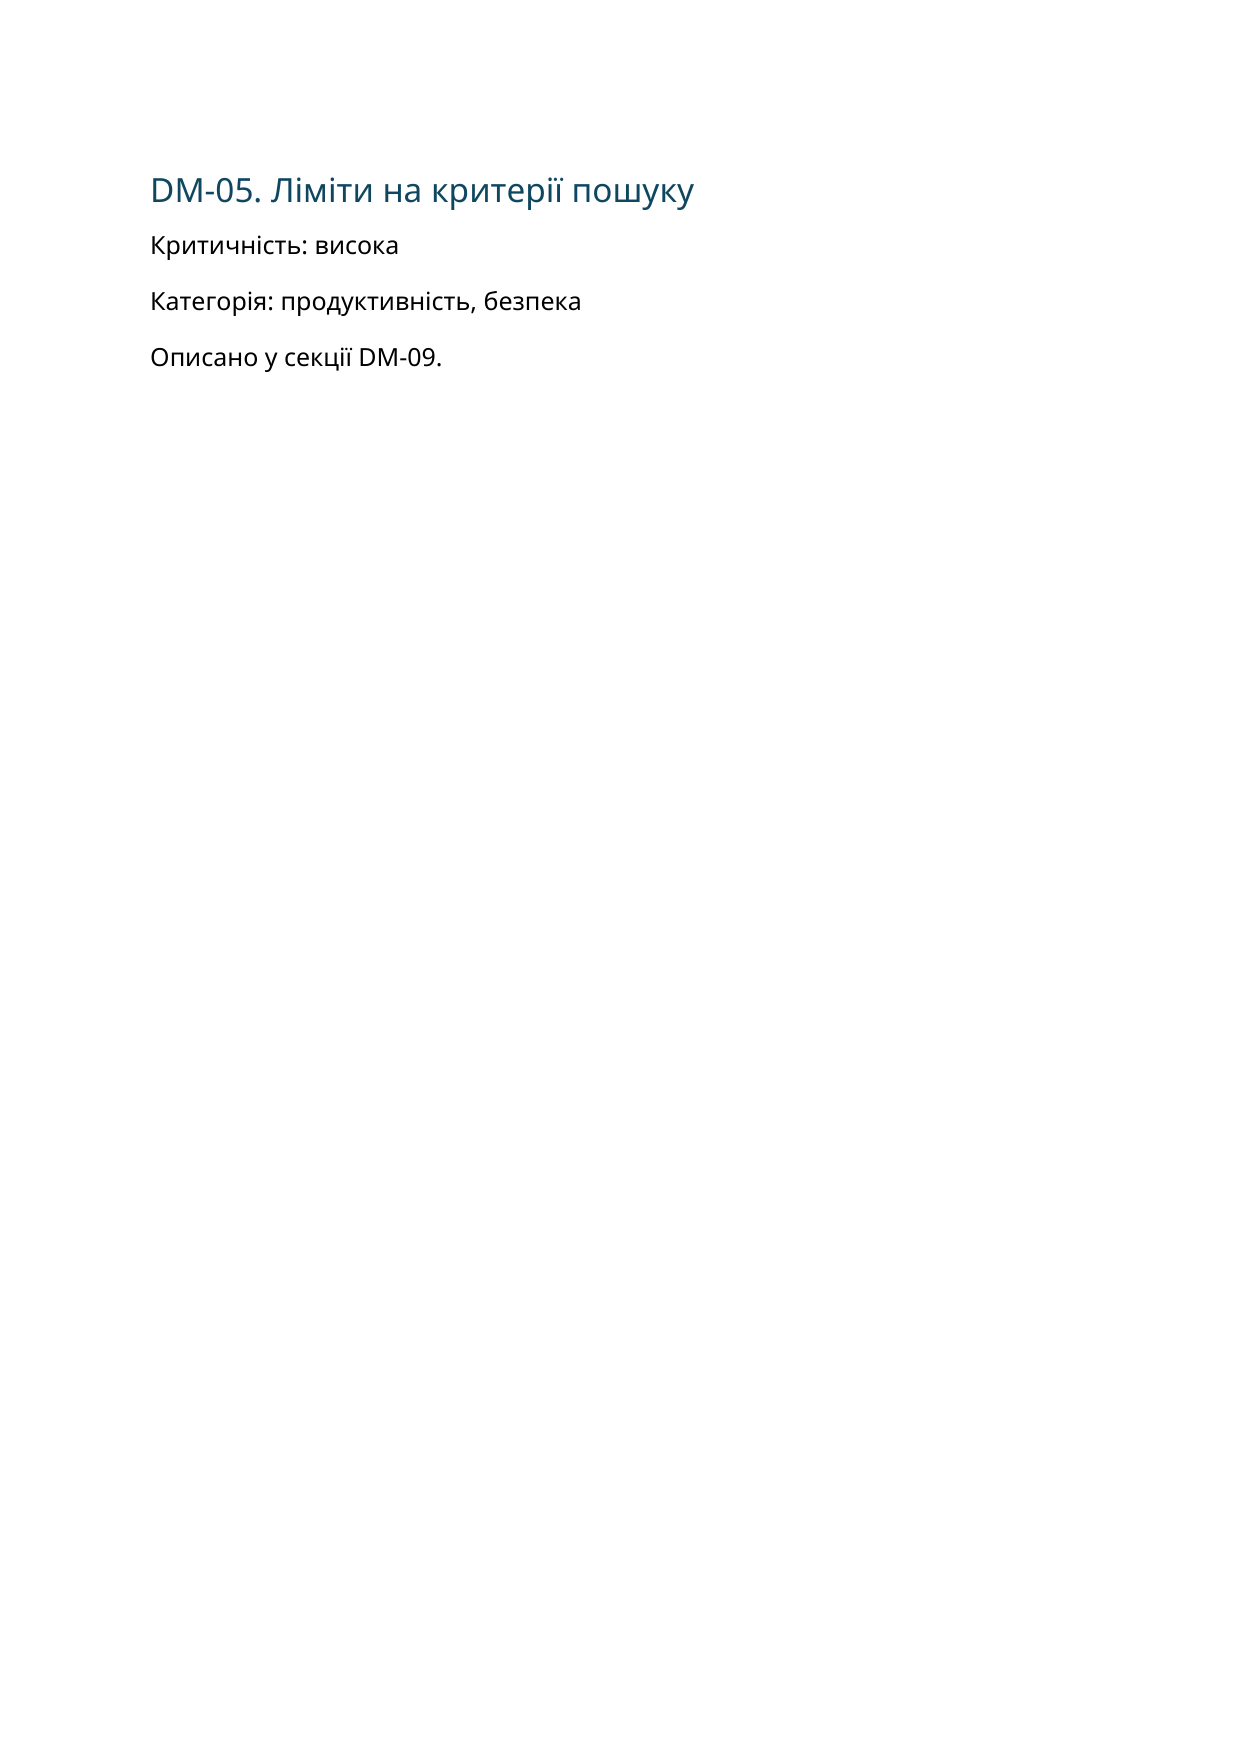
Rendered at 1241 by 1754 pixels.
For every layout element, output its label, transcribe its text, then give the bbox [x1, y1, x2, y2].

subtitle DM-05. Ліміти на критерії пошуку [150, 167, 1090, 212]
text Критичність: висока [150, 228, 1090, 262]
text Описано у секції DM-09. [150, 340, 1090, 374]
text Категорія: продуктивність, безпека [150, 284, 1090, 318]
